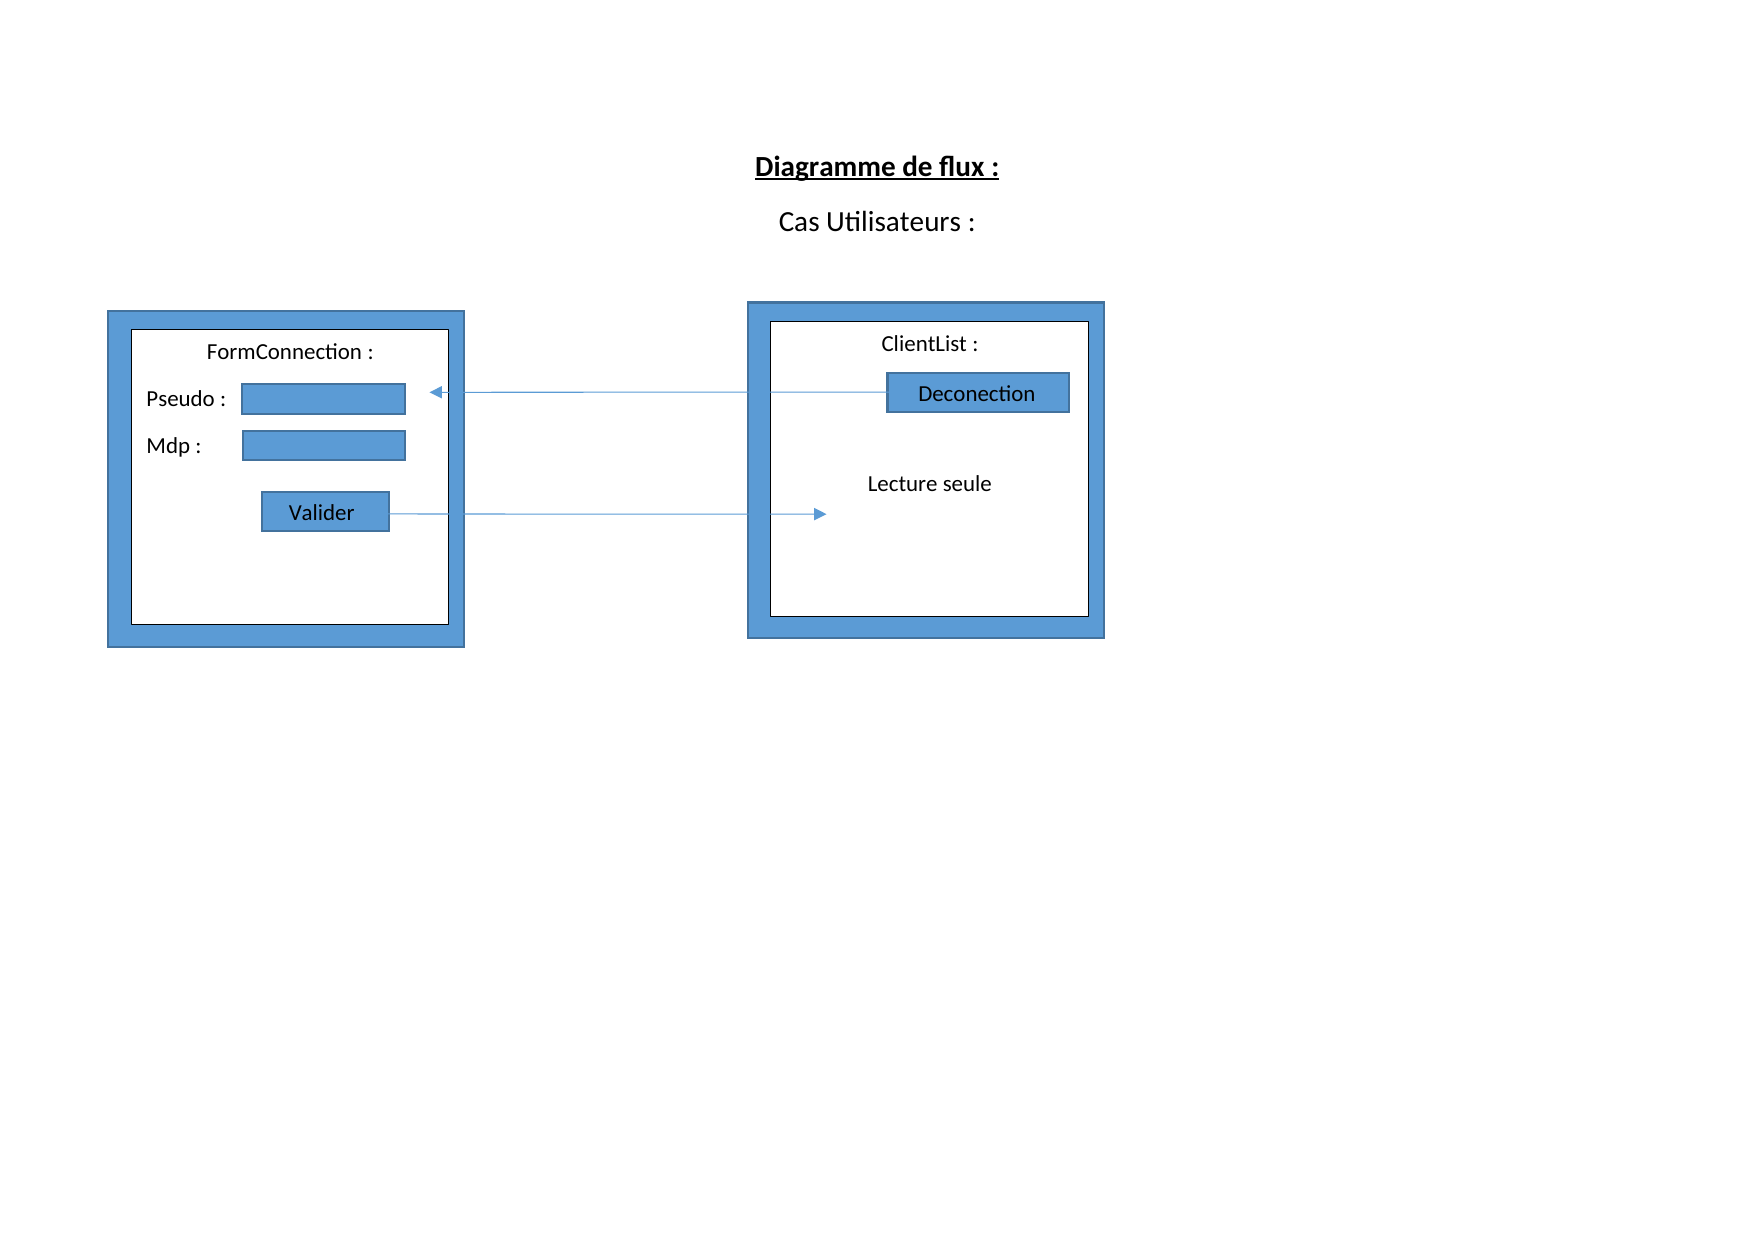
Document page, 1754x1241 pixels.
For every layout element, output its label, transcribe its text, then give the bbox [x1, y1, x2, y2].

text Diagramme de flux : [148, 148, 1606, 183]
text Cas Utilisateurs : [148, 203, 1606, 238]
